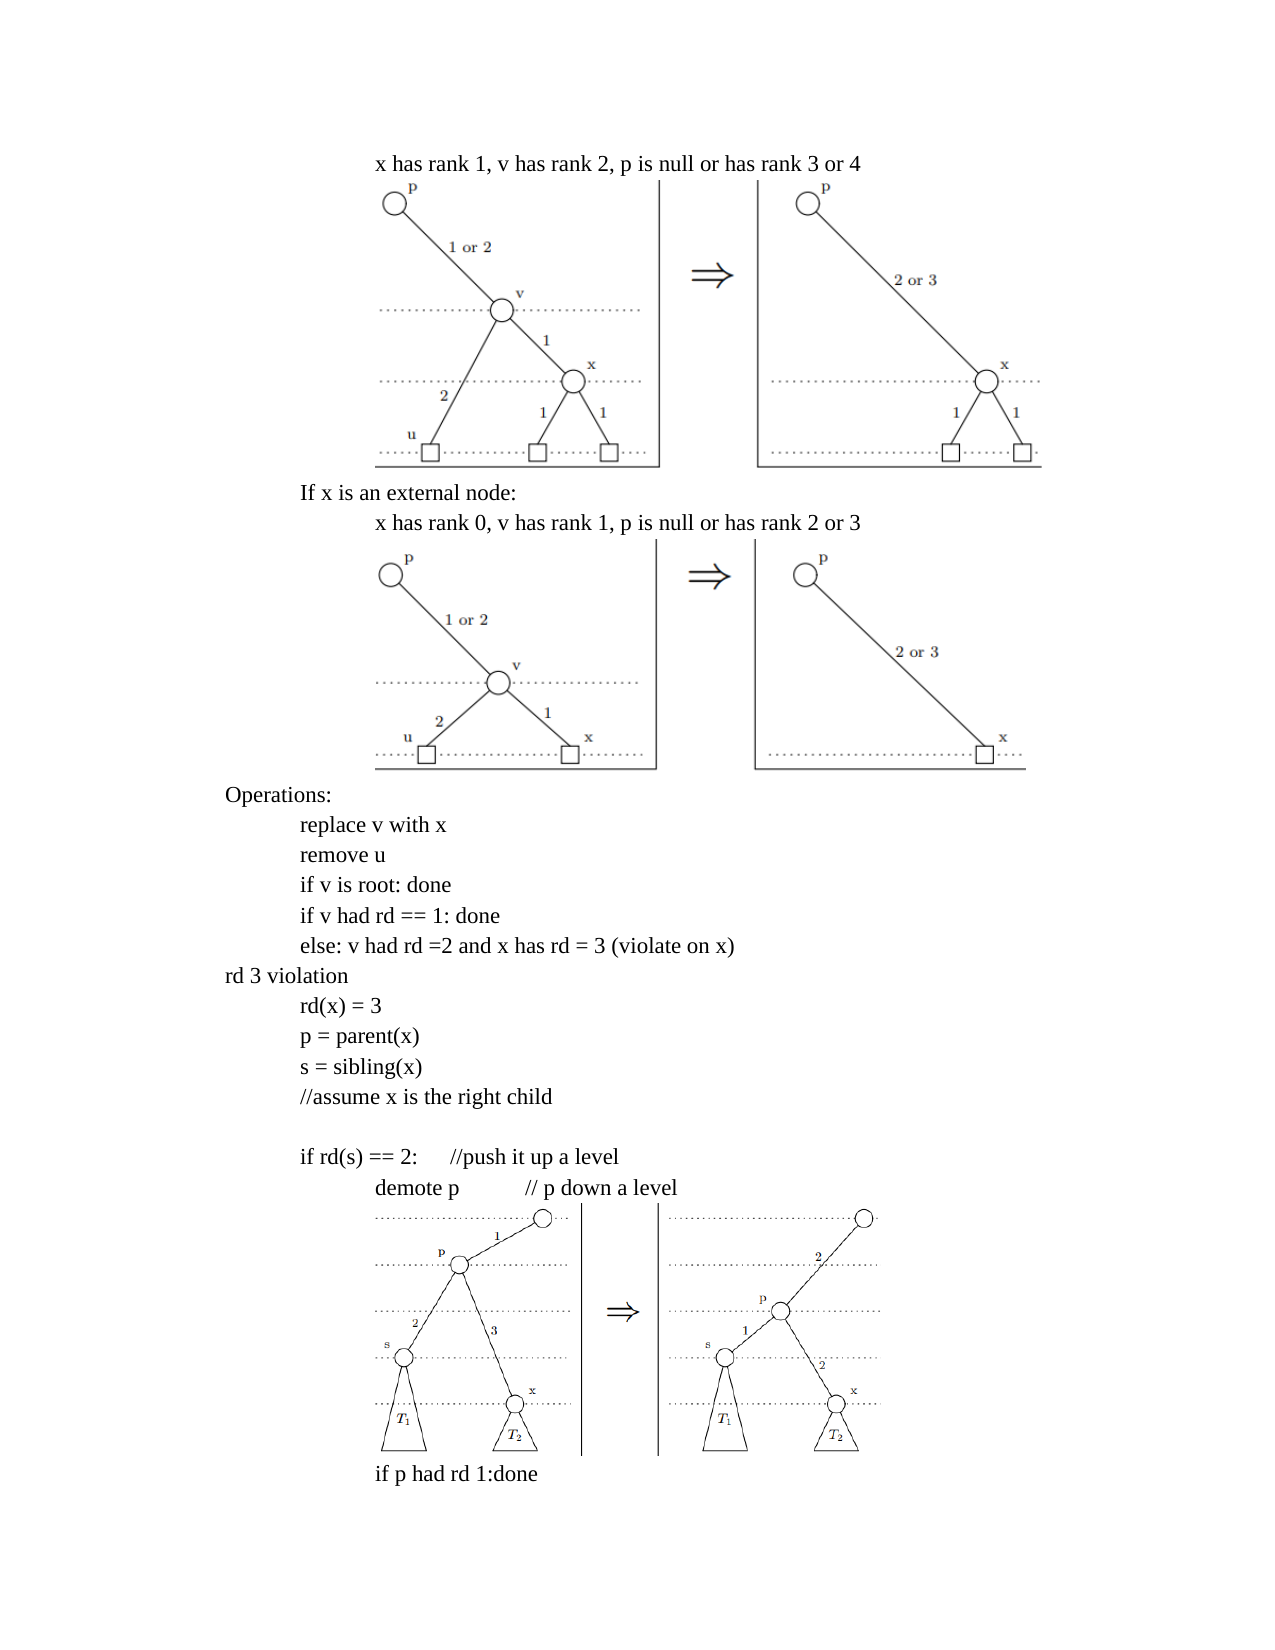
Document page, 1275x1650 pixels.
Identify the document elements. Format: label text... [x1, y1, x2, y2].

text //assume x is the right child [300, 1083, 1125, 1109]
text if v had rd == 1: done [300, 902, 1125, 928]
text s = sibling(x) [300, 1053, 1125, 1079]
text if v is root: done [300, 871, 1125, 898]
picture [375, 1203, 881, 1456]
text demote p // p down a level [375, 1173, 1125, 1200]
text if p had rd 1:done [375, 1459, 1125, 1486]
text p = parent(x) [300, 1022, 1125, 1049]
text else: v had rd =2 and x has rd = 3 (violate on x) [300, 932, 1125, 958]
text rd(x) = 3 [300, 992, 1125, 1019]
text remove u [300, 841, 1125, 868]
picture [375, 539, 1026, 777]
text replace v with x [300, 811, 1125, 837]
text Operations: [225, 781, 1125, 807]
text If x is an external node: [300, 479, 1125, 505]
text rd 3 violation [225, 962, 1125, 988]
text if rd(s) == 2: //push it up a level [300, 1143, 1125, 1170]
picture [375, 180, 1042, 475]
